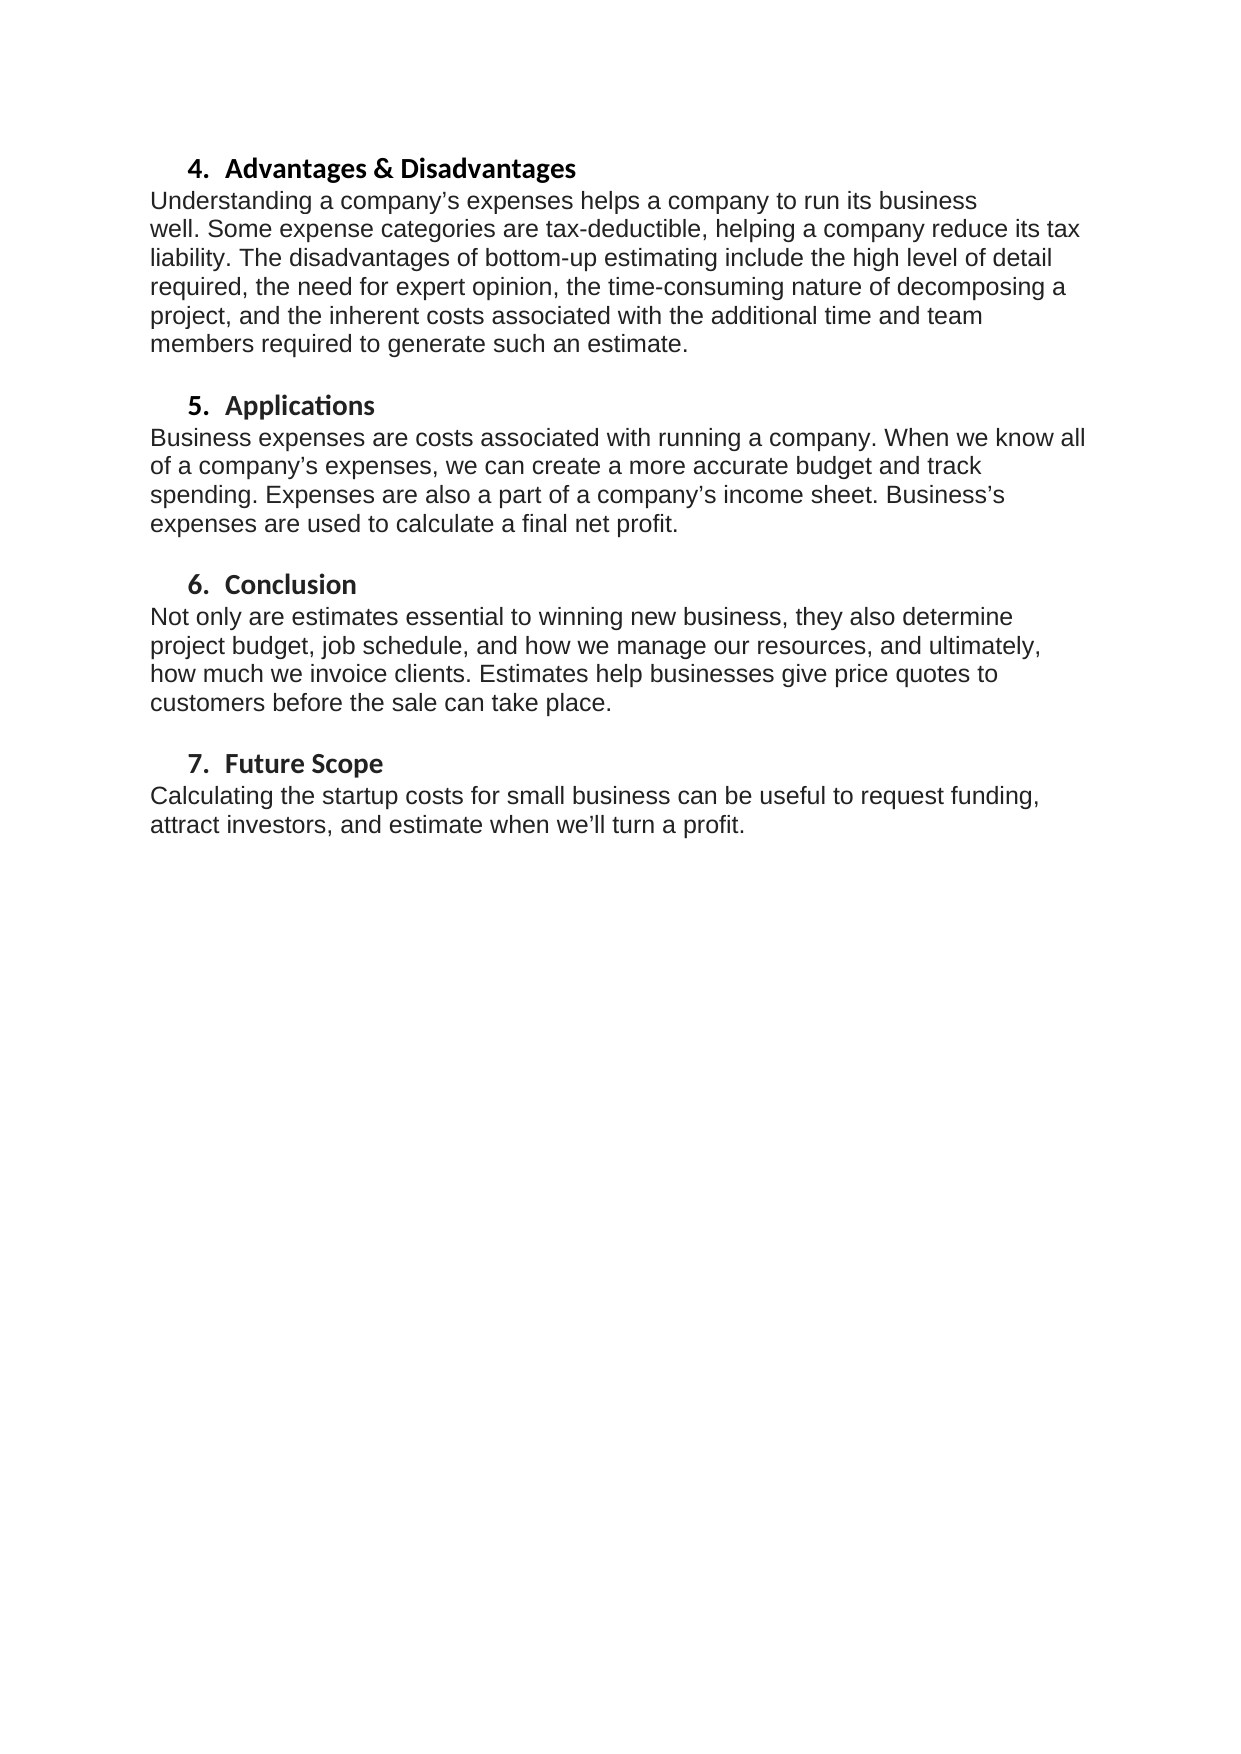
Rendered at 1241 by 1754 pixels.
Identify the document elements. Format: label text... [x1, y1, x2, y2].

list Conclusion [187, 566, 1090, 602]
list Applications [187, 387, 1090, 422]
text Understanding a company’s expenses helps a company to run its business well. Some expense categories are tax-deductible, helping a company reduce its tax liability. The disadvantages of bottom-up estimating include the high level of detail required, the need for expert opinion, the time-consuming nature of decomposing a project, and the inherent costs associated with the additional time and team members required to generate such an estimate. [689, 186, 1090, 358]
list Future Scope [187, 746, 1090, 781]
text Business expenses are costs associated with running a company. When we know all of a company’s expenses, we can create a more accurate budget and track spending. Expenses are also a part of a company’s income sheet. Business’s expenses are used to calculate a final net profit. [150, 422, 1090, 537]
text Calculating the startup costs for small business can be useful to request funding, attract investors, and estimate when we’ll turn a profit. [150, 781, 1090, 839]
list Advantages & Disadvantages [187, 150, 1090, 186]
text Not only are estimates essential to winning new business, they also determine project budget, job schedule, and how we manage our resources, and ultimately, how much we invoice clients. Estimates help businesses give price quotes to customers before the sale can take place. [150, 602, 1090, 717]
